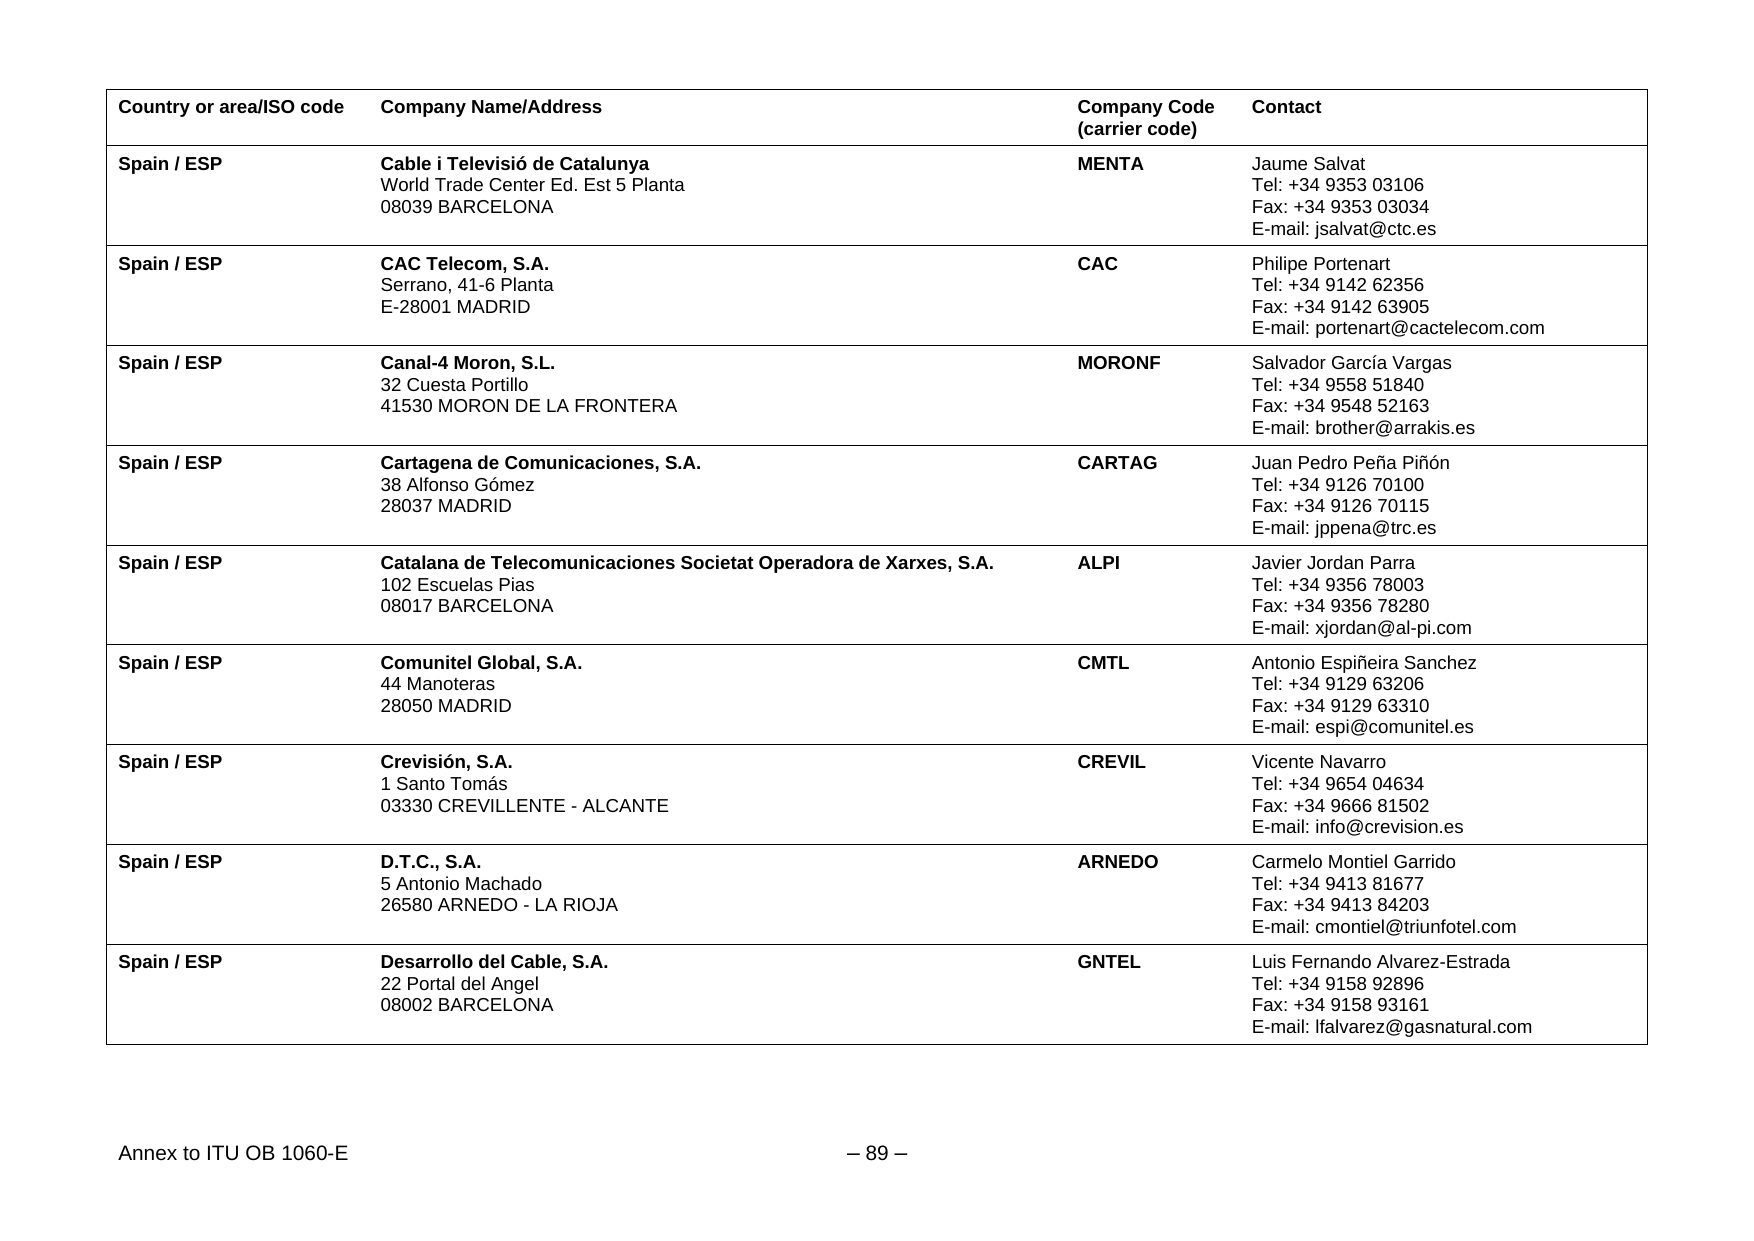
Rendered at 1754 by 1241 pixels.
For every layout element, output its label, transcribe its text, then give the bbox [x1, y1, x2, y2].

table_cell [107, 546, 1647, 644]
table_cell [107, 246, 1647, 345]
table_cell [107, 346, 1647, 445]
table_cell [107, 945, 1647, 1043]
table_header Company Code (carrier code) [1048, 90, 1240, 145]
table_header Contact [1240, 90, 1647, 145]
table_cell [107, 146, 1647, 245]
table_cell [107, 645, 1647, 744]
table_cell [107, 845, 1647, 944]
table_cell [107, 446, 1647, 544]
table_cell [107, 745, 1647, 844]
table_header Company Name/Address [369, 90, 1048, 145]
table_header Country or area/ISO code [107, 90, 369, 145]
